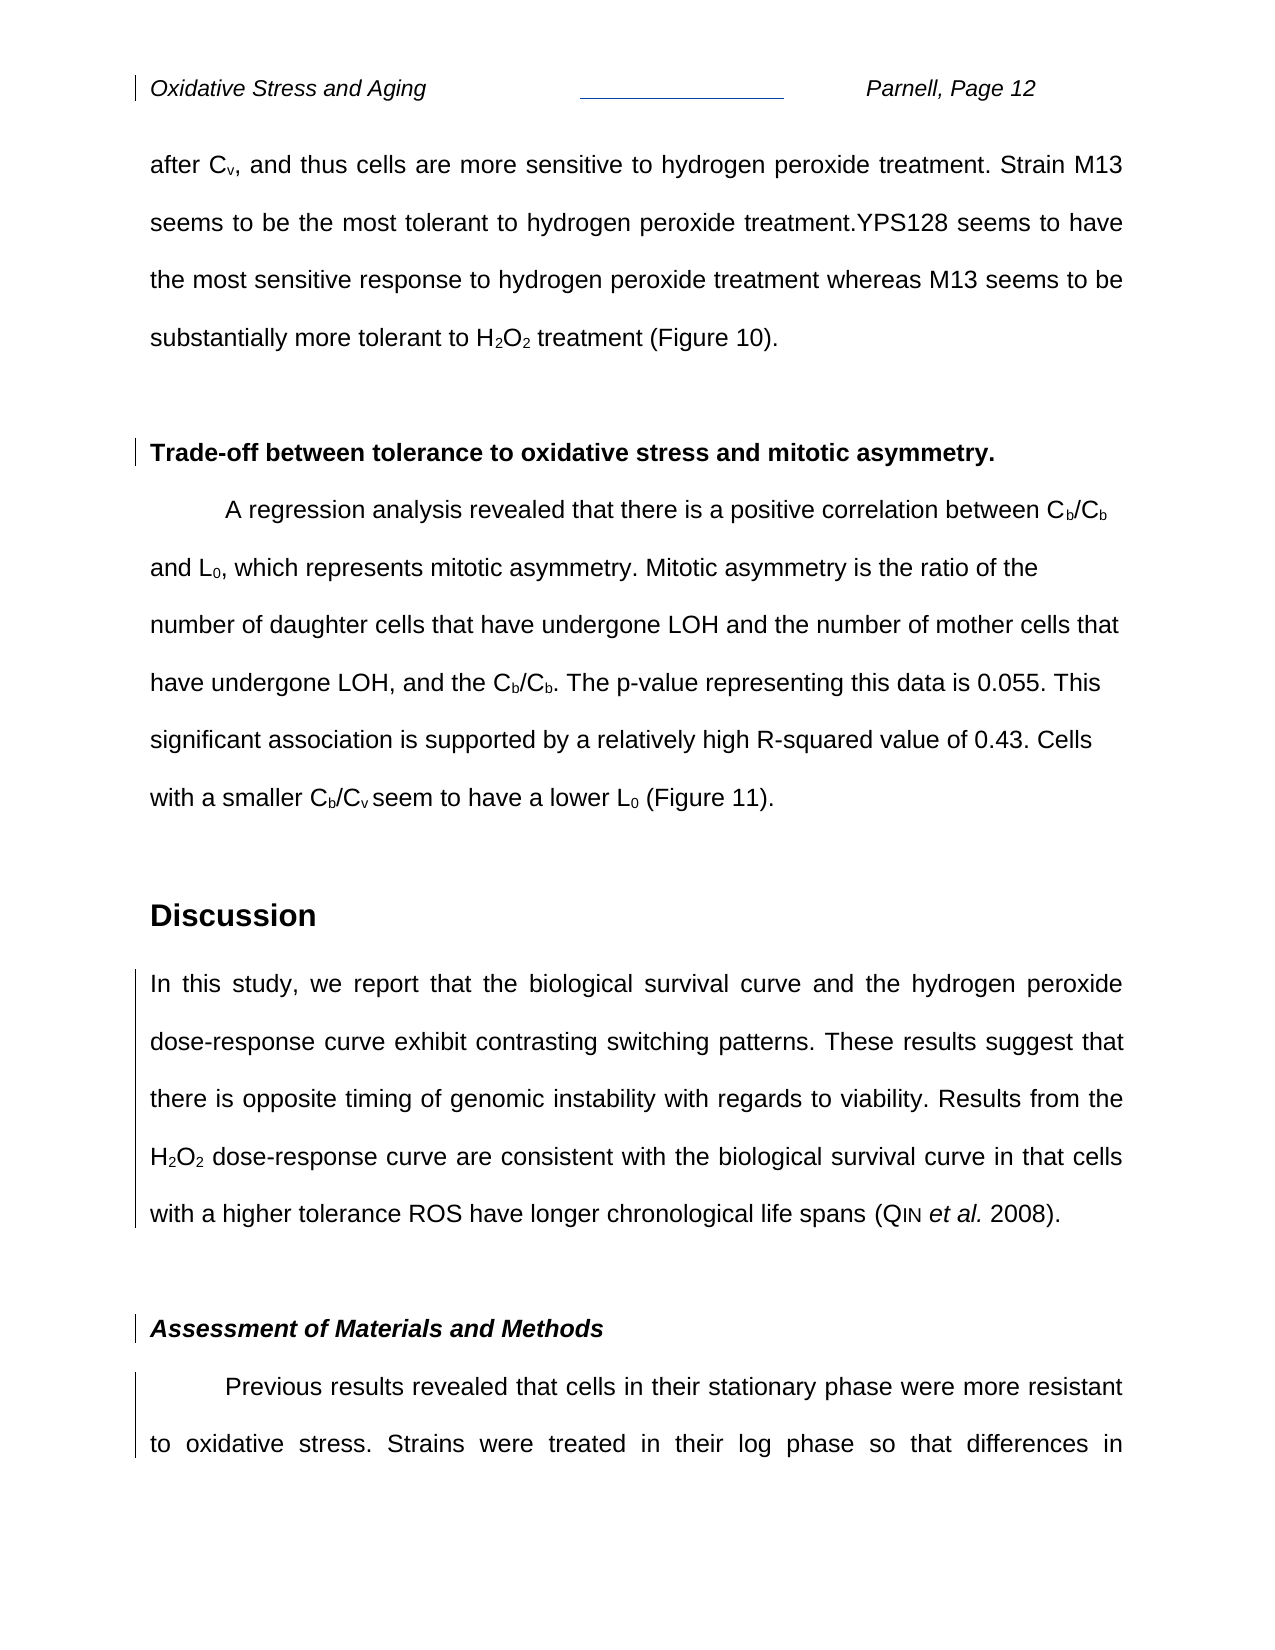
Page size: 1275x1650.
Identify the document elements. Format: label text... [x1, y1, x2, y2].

text Discussion [150, 897, 1125, 933]
text Assessment of Materials and Methods [150, 1314, 1125, 1343]
text In this study, we report that the biological survival curve and the hydrogen peroxide dose-response curve exhibit contrasting switching patterns. These results suggest that there is opposite timing of genomic instability with regards to viability. Results from the H2O2 dose-response curve are consistent with the biological survival curve in that cells with a higher tolerance ROS have longer chronological life spans (Qin et al. 2008). [150, 969, 1125, 1228]
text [150, 1372, 1125, 1458]
text A regression analysis revealed that there is a positive correlation between Cb/Cb and L0, which represents mitotic asymmetry. Mitotic asymmetry is the ratio of the number of daughter cells that have undergone LOH and the number of mother cells that have undergone LOH, and the Cb/Cb. The p-value representing this data is 0.055. This significant association is supported by a relatively high R-squared value of 0.43. Cells with a smaller Cb/Cv seem to have a lower L0 (Figure 11). [150, 495, 1125, 811]
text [150, 150, 1125, 351]
text Trade-off between tolerance to oxidative stress and mitotic asymmetry. [150, 437, 1125, 466]
